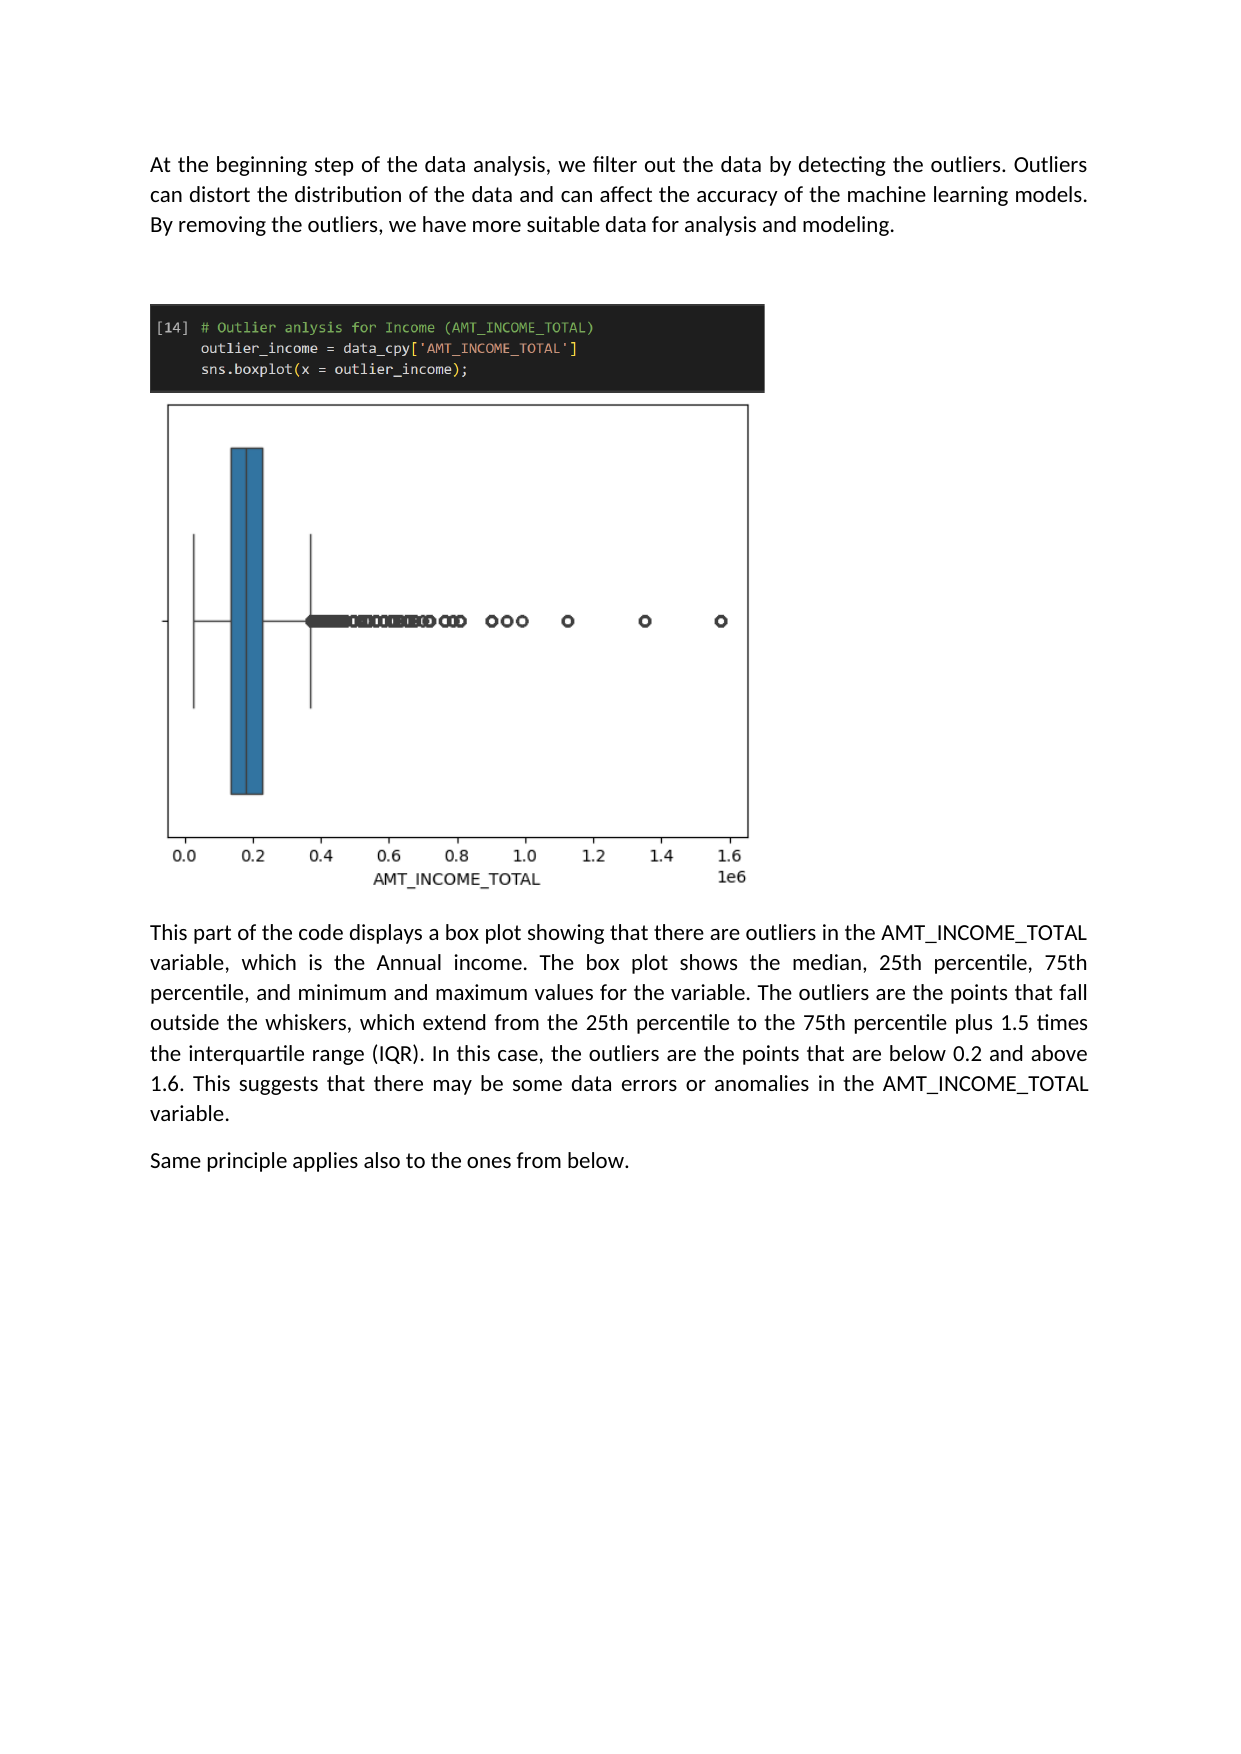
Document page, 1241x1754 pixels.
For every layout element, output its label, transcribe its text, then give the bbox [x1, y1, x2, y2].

picture [150, 394, 758, 899]
text At the beginning step of the data analysis, we filter out the data by detecting the outliers. Outliers can distort the distribution of the data and can affect the accuracy of the machine learning models. By removing the outliers, we have more suitable data for analysis and modeling. [150, 150, 1090, 238]
picture [150, 304, 765, 393]
text Same principle applies also to the ones from below. [150, 1146, 1090, 1174]
text This part of the code displays a box plot showing that there are outliers in the AMT_INCOME_TOTAL variable, which is the Annual income. The box plot shows the median, 25th percentile, 75th percentile, and minimum and maximum values for the variable. The outliers are the points that fall outside the whiskers, which extend from the 25th percentile to the 75th percentile plus 1.5 times the interquartile range (IQR). In this case, the outliers are the points that are below 0.2 and above 1.6. This suggests that there may be some data errors or anomalies in the AMT_INCOME_TOTAL variable. [150, 918, 1090, 1127]
